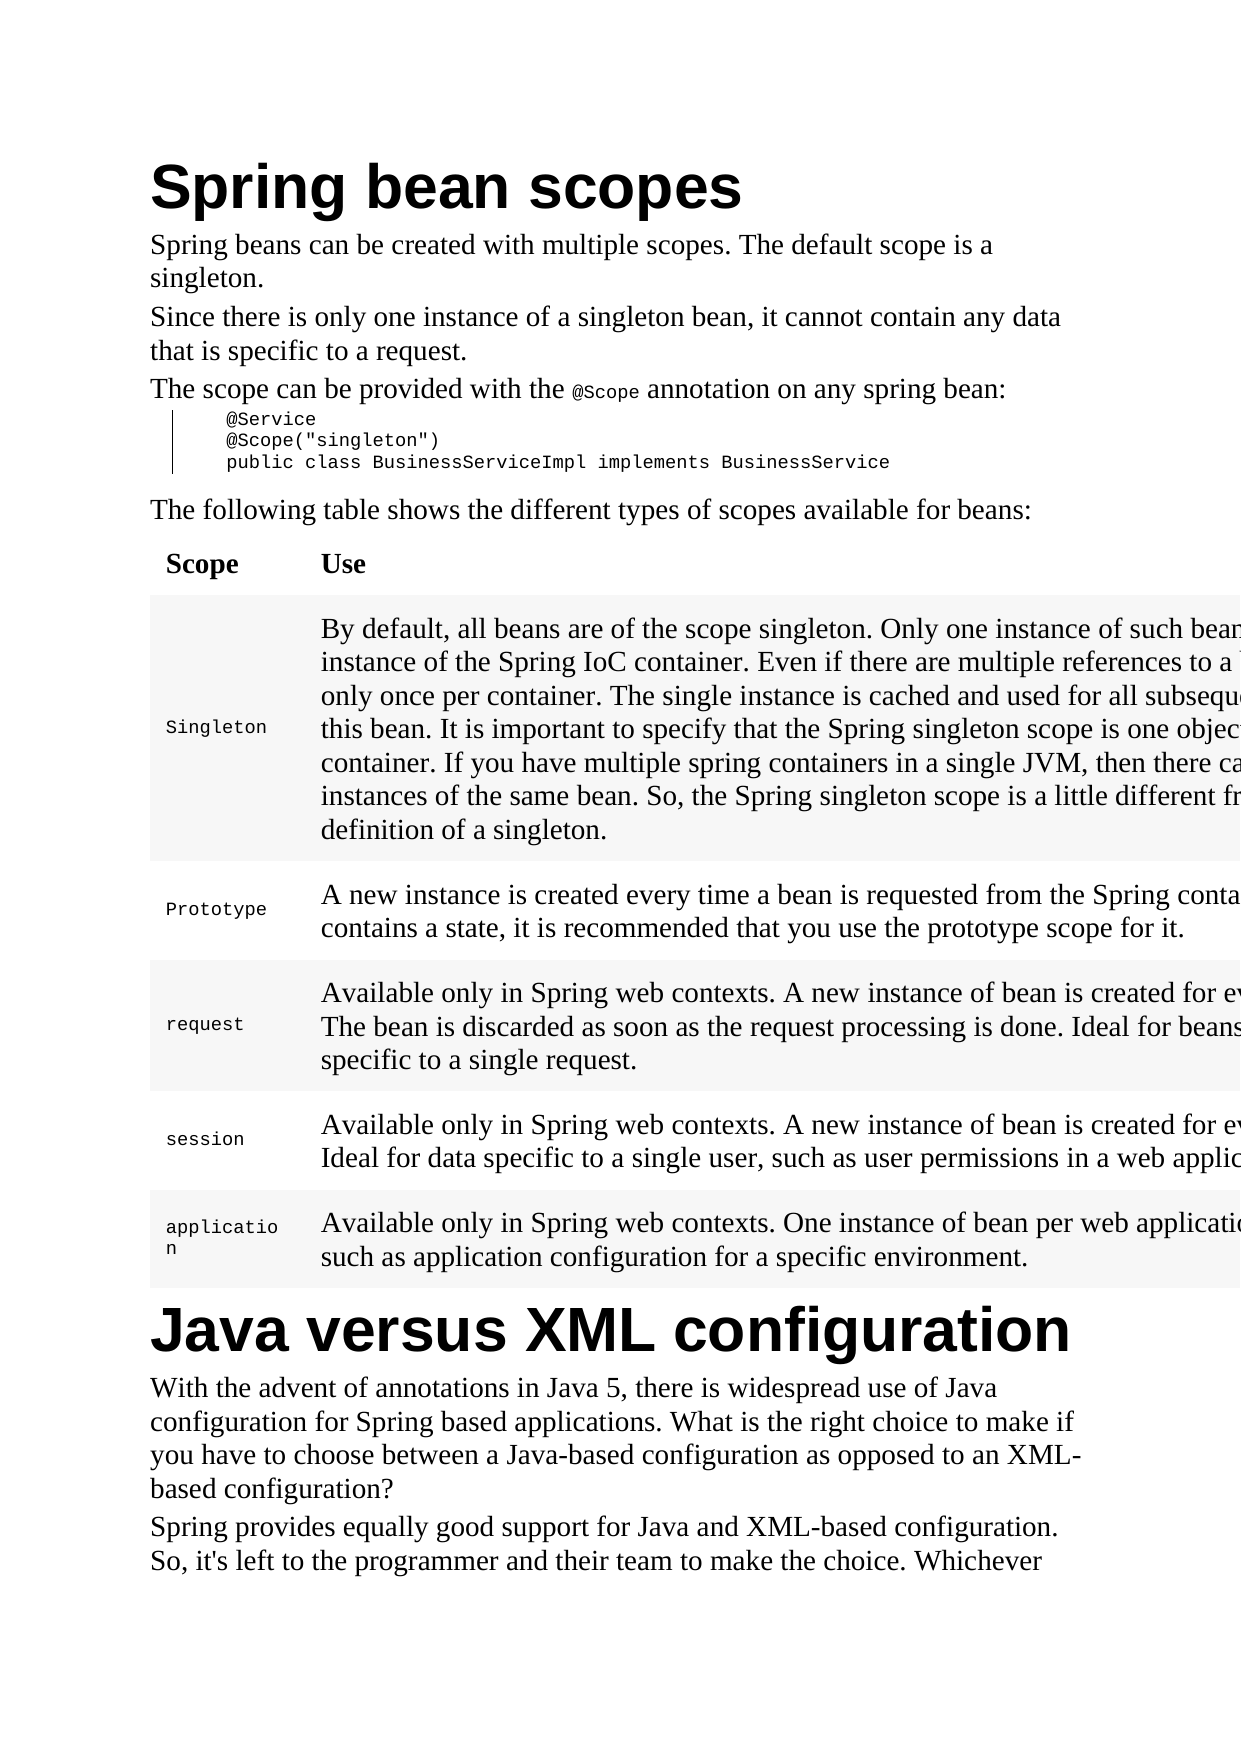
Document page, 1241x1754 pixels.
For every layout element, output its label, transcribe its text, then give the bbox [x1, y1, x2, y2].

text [150, 1509, 1090, 1577]
table_header Use [305, 530, 1240, 595]
table_cell Available only in Spring web contexts. A new instance of bean is created for every HTTP request. The bean is discarded as soon as the request processing is done. Ideal for beans that hold data specific to a single request. [305, 960, 1240, 1091]
table_cell Available only in Spring web contexts. One instance of bean per web application. Ideal for things such as application configuration for a specific environment. [305, 1190, 1240, 1288]
text The following table shows the different types of scopes available for beans: [150, 492, 1090, 525]
table_cell application [150, 1190, 305, 1288]
subtitle Spring bean scopes [150, 150, 1090, 222]
text With the advent of annotations in Java 5, there is widespread use of Java configuration for Spring based applications. What is the right choice to make if you have to choose between a Java-based configuration as opposed to an XML-based configuration? [150, 1370, 1090, 1504]
text Since there is only one instance of a singleton bean, it cannot contain any data that is specific to a request. [150, 299, 1090, 366]
text The scope can be provided with the @Scope annotation on any spring bean: [150, 371, 1090, 405]
table_cell By default, all beans are of the scope singleton. Only one instance of such beans is used per instance of the Spring IoC container. Even if there are multiple references to a bean, it is created only once per container. The single instance is cached and used for all subsequent requests using this bean. It is important to specify that the Spring singleton scope is one object per one Spring container. If you have multiple spring containers in a single JVM, then there can be multiple instances of the same bean. So, the Spring singleton scope is a little different from the typical definition of a singleton. [305, 595, 1240, 861]
text Java versus XML configuration [150, 1293, 1090, 1365]
text @Service @Scope("singleton") public class BusinessServiceImpl implements BusinessService [173, 410, 1090, 474]
table_cell Prototype [150, 861, 305, 959]
text Spring beans can be created with multiple scopes. The default scope is a singleton. [150, 227, 1090, 294]
table_cell Available only in Spring web contexts. A new instance of bean is created for every HTTP session. Ideal for data specific to a single user, such as user permissions in a web application. [305, 1091, 1240, 1190]
table_cell session [150, 1091, 305, 1190]
table_cell Singleton [150, 595, 305, 861]
table_header Scope [150, 530, 305, 595]
table_cell A new instance is created every time a bean is requested from the Spring container. If a bean contains a state, it is recommended that you use the prototype scope for it. [305, 861, 1240, 959]
table_cell request [150, 960, 305, 1091]
